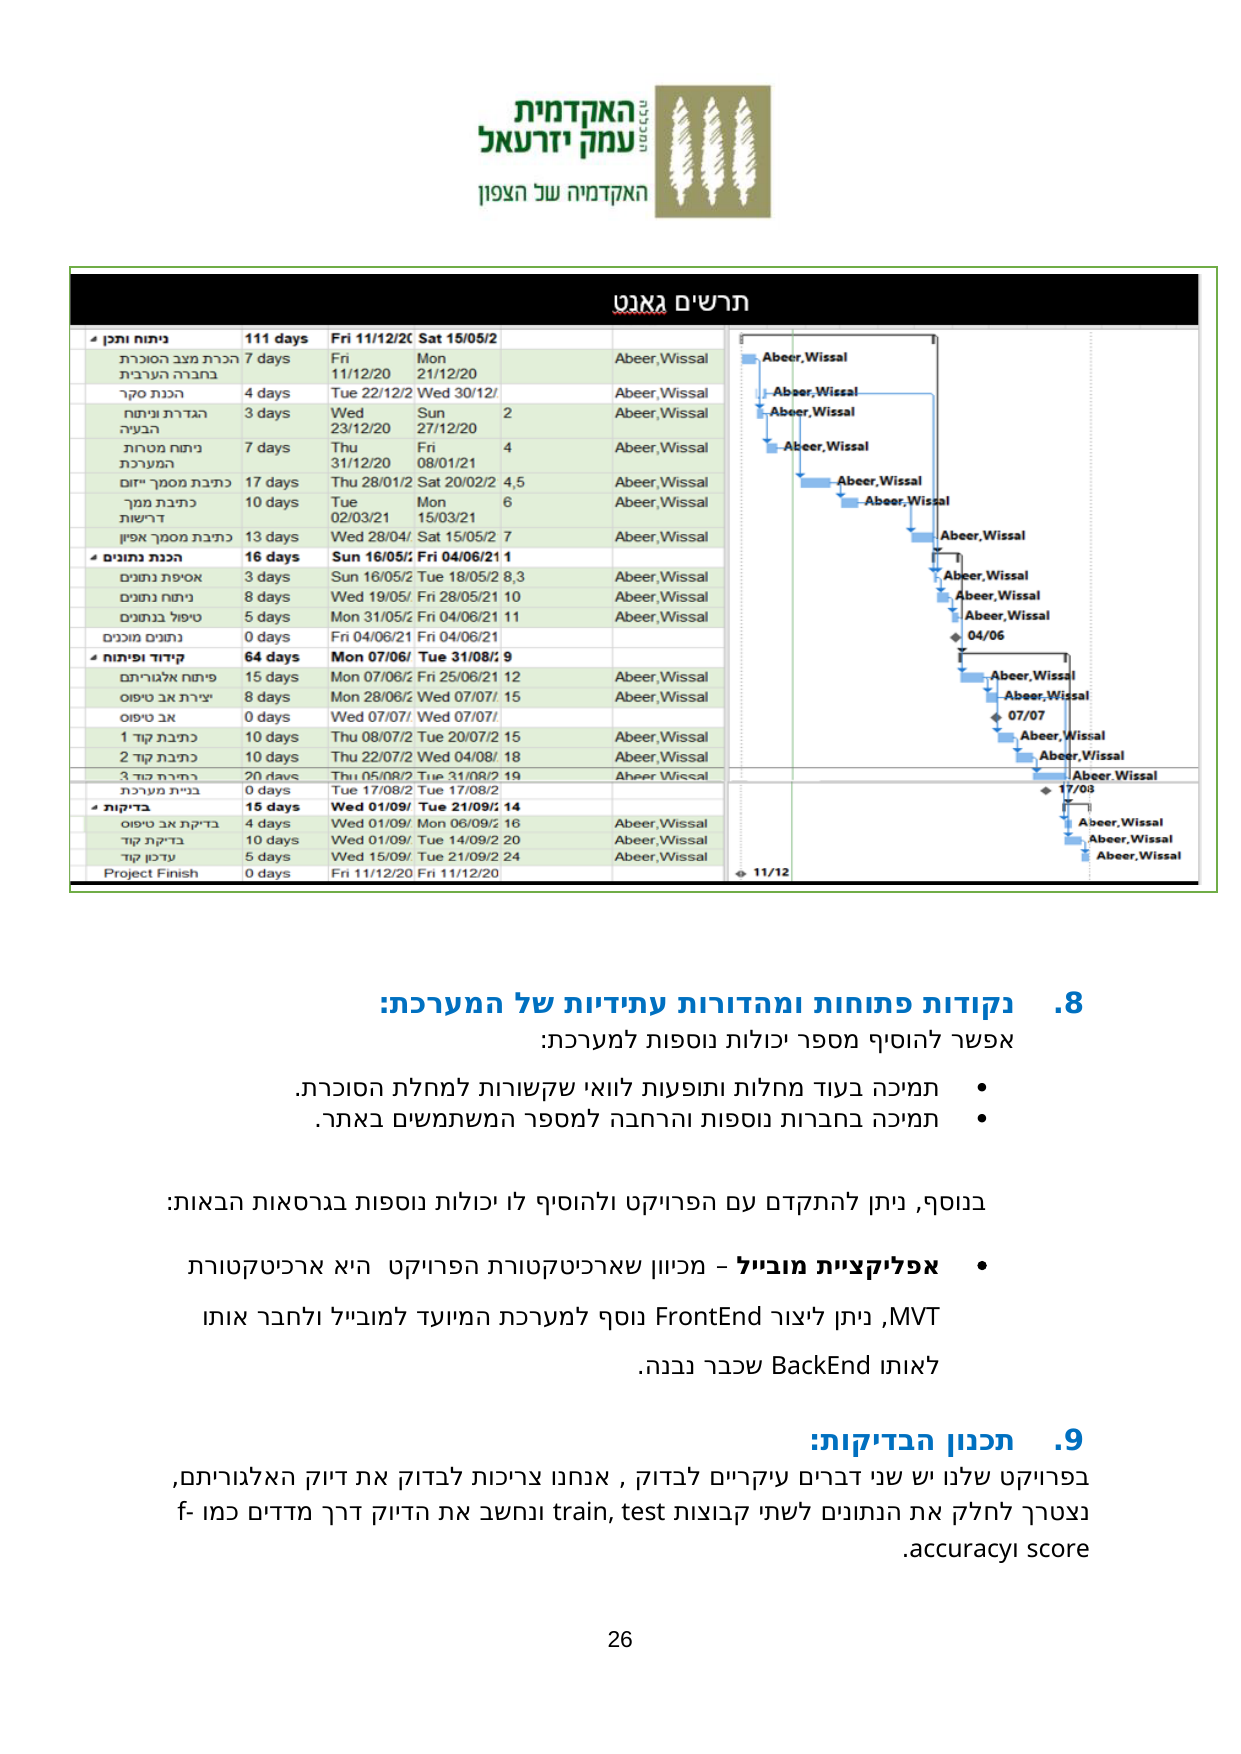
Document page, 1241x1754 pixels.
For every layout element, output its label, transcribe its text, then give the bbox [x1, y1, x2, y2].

subtitle נקודות פתוחות ומהדורות עתידיות של המערכת: [150, 986, 1053, 1020]
text בפרויקט שלנו יש שני דברים עיקריים לבדוק , אנחנו צריכות לבדוק את דיוק האלגוריתם, נצטרך לחלק את הנתונים לשתי קבוצות train, test ונחשב את הדיוק דרך מדדים כמו f-score וaccuracy. [150, 1462, 1090, 1564]
list תמיכה בחברות נוספות והרחבה למספר המשתמשים באתר. [150, 1105, 978, 1134]
text בנוסף, ניתן להתקדם עם הפרויקט ולהוסיף לו יכולות נוספות בגרסאות הבאות: [150, 1187, 1090, 1216]
text אפשר להוסיף מספר יכולות נוספות למערכת: [150, 1025, 1015, 1054]
picture [69, 274, 1202, 885]
subtitle תכנון הבדיקות: [150, 1423, 1053, 1457]
list תמיכה בעוד מחלות ותופעות לוואי שקשורות למחלת הסוכרת. [150, 1073, 978, 1102]
list אפליקציית מובייל – מכיוון שארכיטקטורת הפרויקט היא ארכיטקטורת MVT, ניתן ליצור FrontEnd נוסף למערכת המיועד למובייל ולחבר אותו לאותו BackEnd שכבר נבנה. [150, 1248, 978, 1381]
